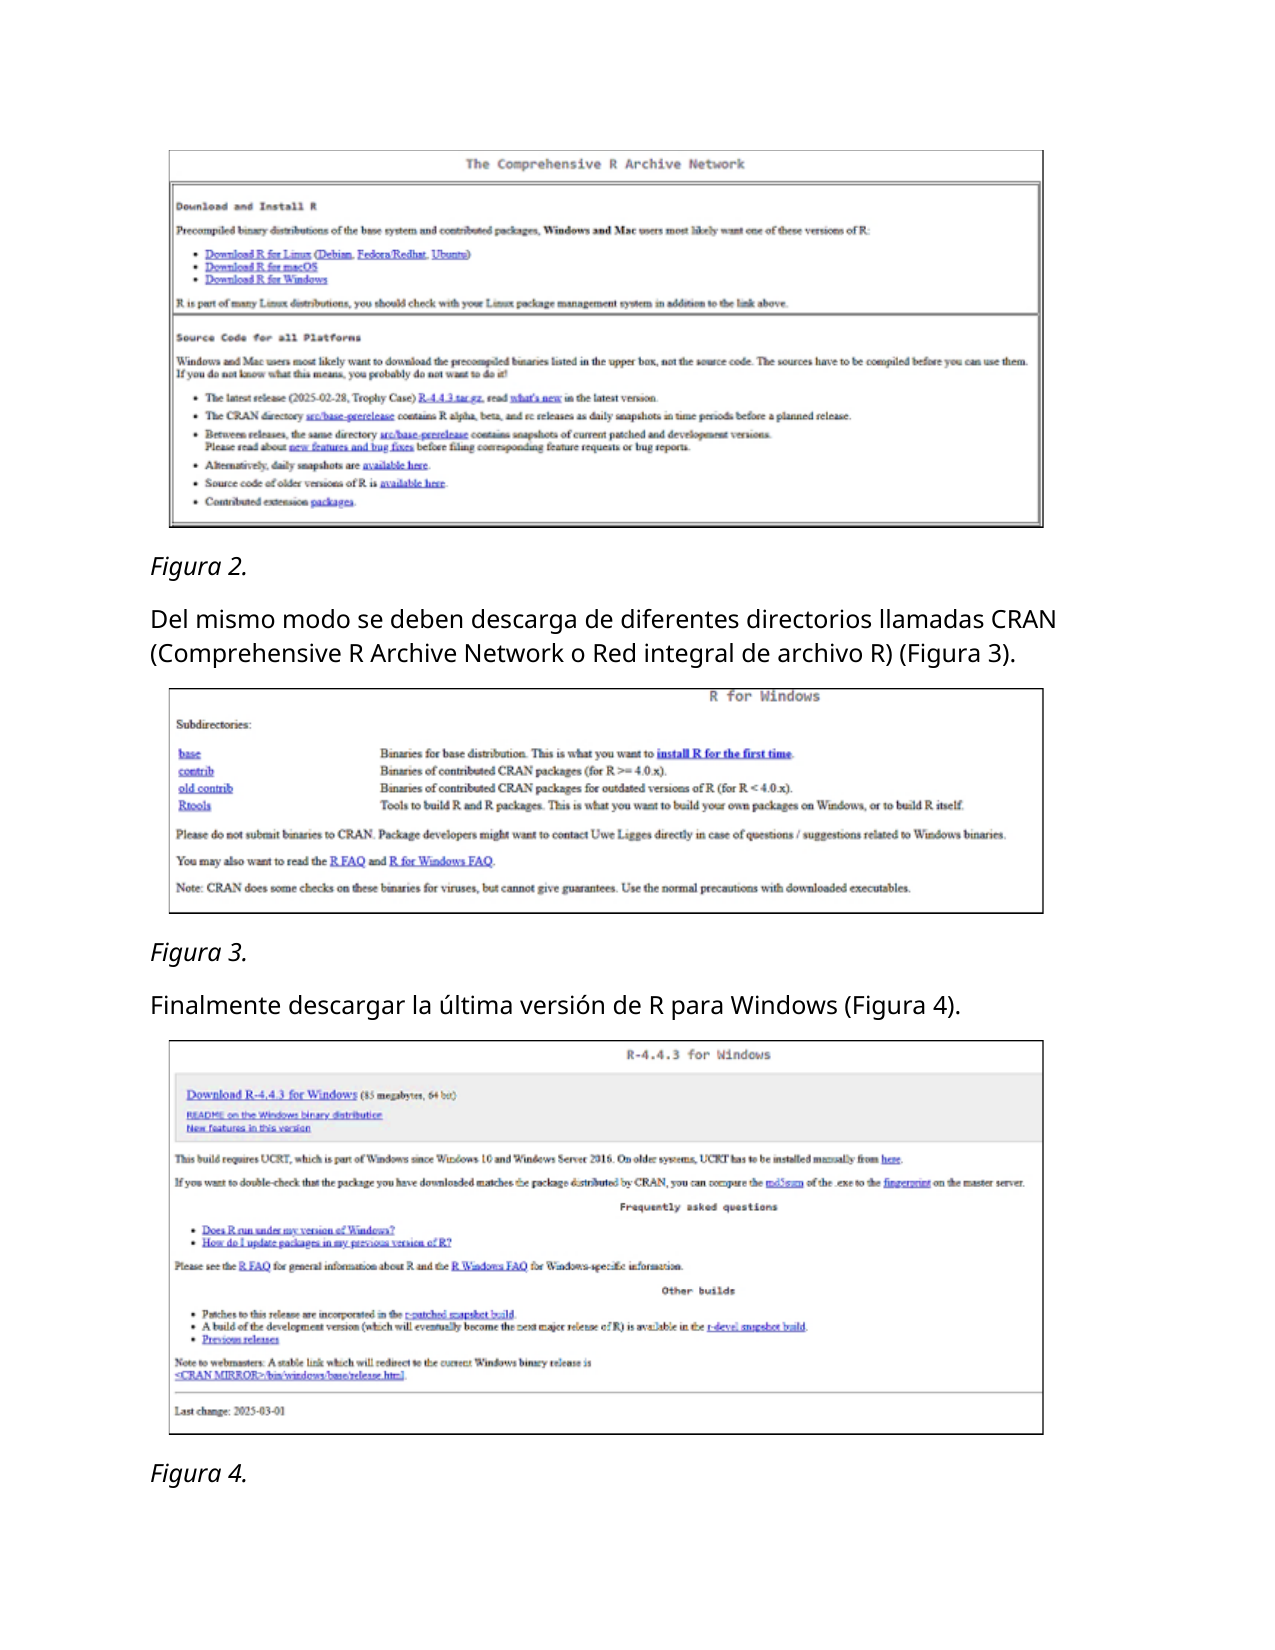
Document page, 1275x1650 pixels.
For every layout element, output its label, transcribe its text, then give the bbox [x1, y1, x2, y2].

text Figura 4. [150, 1456, 1125, 1490]
picture [168, 150, 1044, 528]
text Figura 3. [150, 935, 1125, 969]
text Del mismo modo se deben descarga de diferentes directorios llamadas CRAN (Comprehensive R Archive Network o Red integral de archivo R) (Figura 3). [150, 601, 1125, 669]
picture [168, 1040, 1044, 1435]
picture [168, 688, 1044, 914]
text Finalmente descargar la última versión de R para Windows (Figura 4). [150, 987, 1125, 1022]
text Figura 2. [150, 548, 1125, 583]
